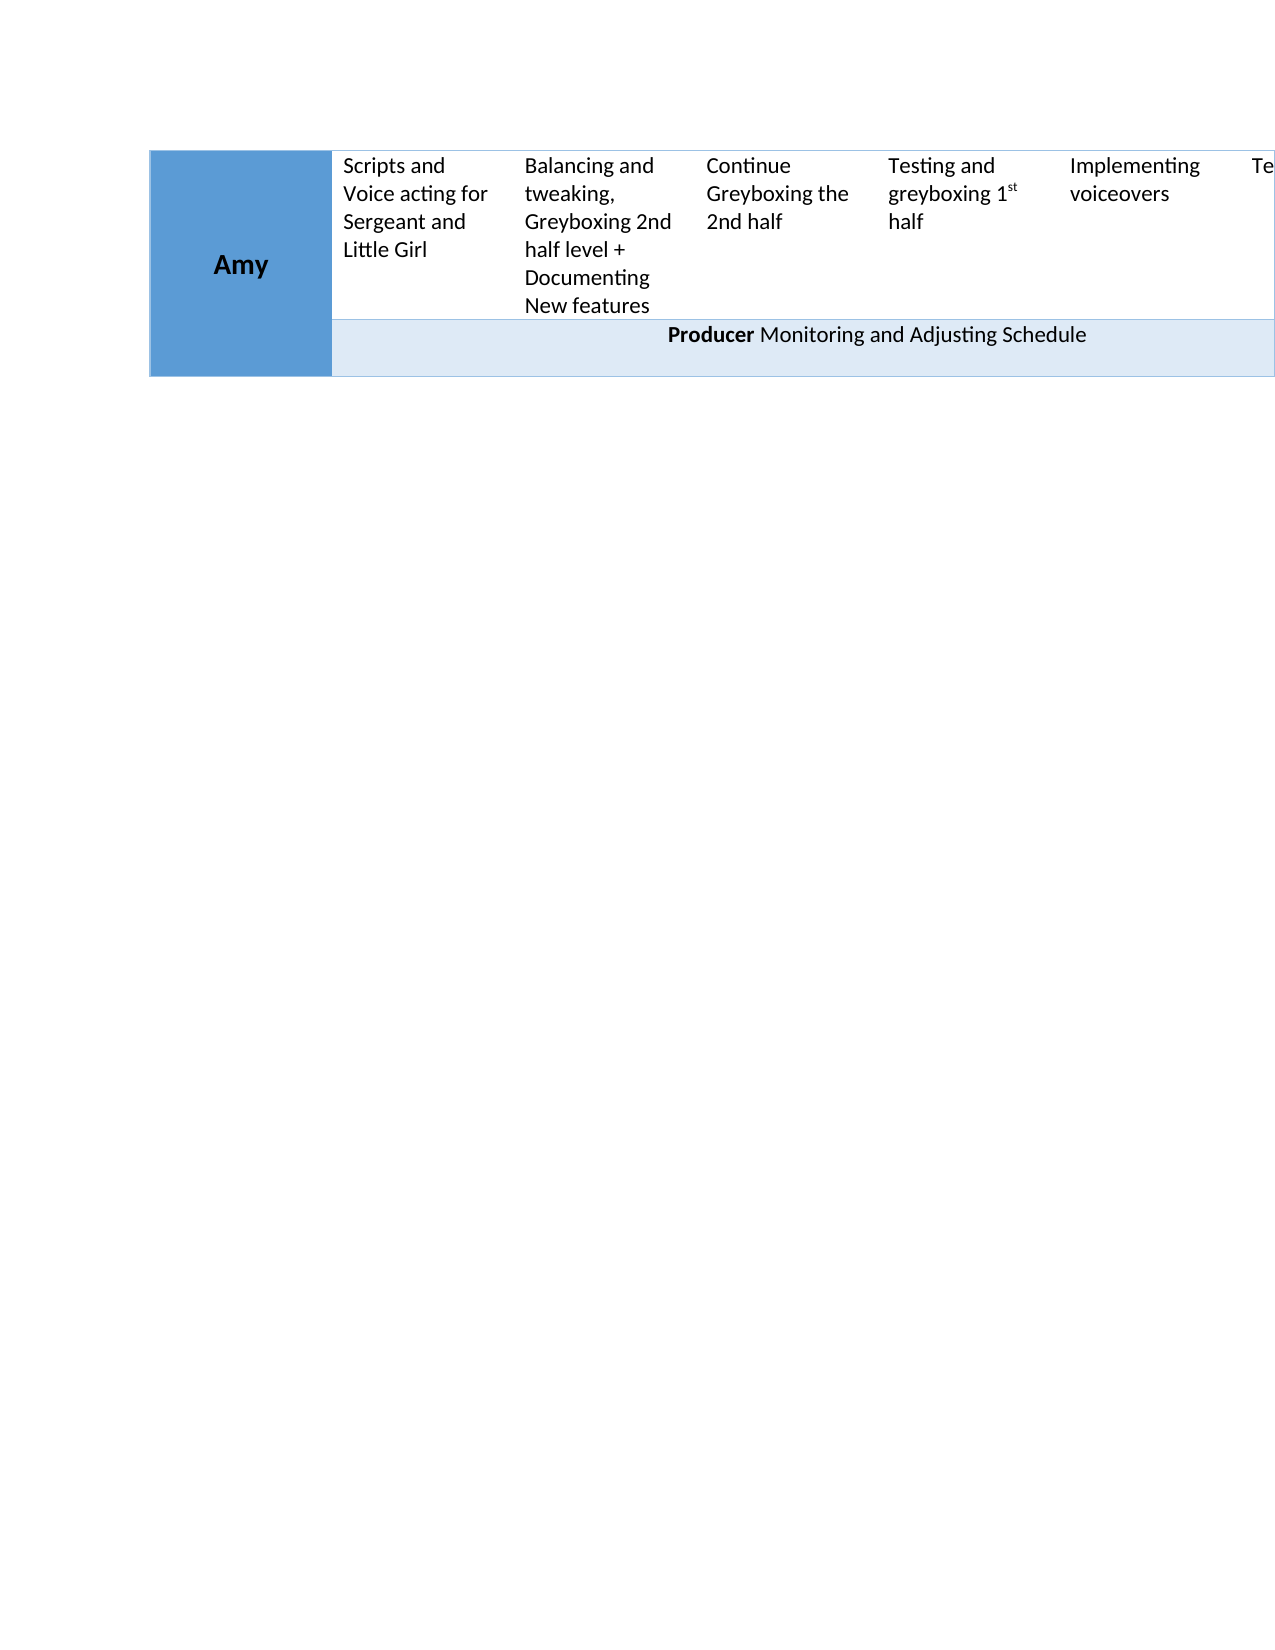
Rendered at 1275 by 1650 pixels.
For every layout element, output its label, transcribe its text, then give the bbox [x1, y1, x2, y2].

table_cell Testing 1st half [1240, 151, 1274, 319]
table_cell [877, 151, 1059, 319]
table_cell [695, 151, 877, 319]
table_cell Scripts and Voice acting for Sergeant and Little Girl [332, 151, 513, 319]
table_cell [1059, 151, 1240, 319]
table_cell Amy [151, 151, 332, 376]
table_cell Producer Monitoring and Adjusting Schedule [332, 320, 1274, 376]
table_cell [513, 151, 695, 319]
